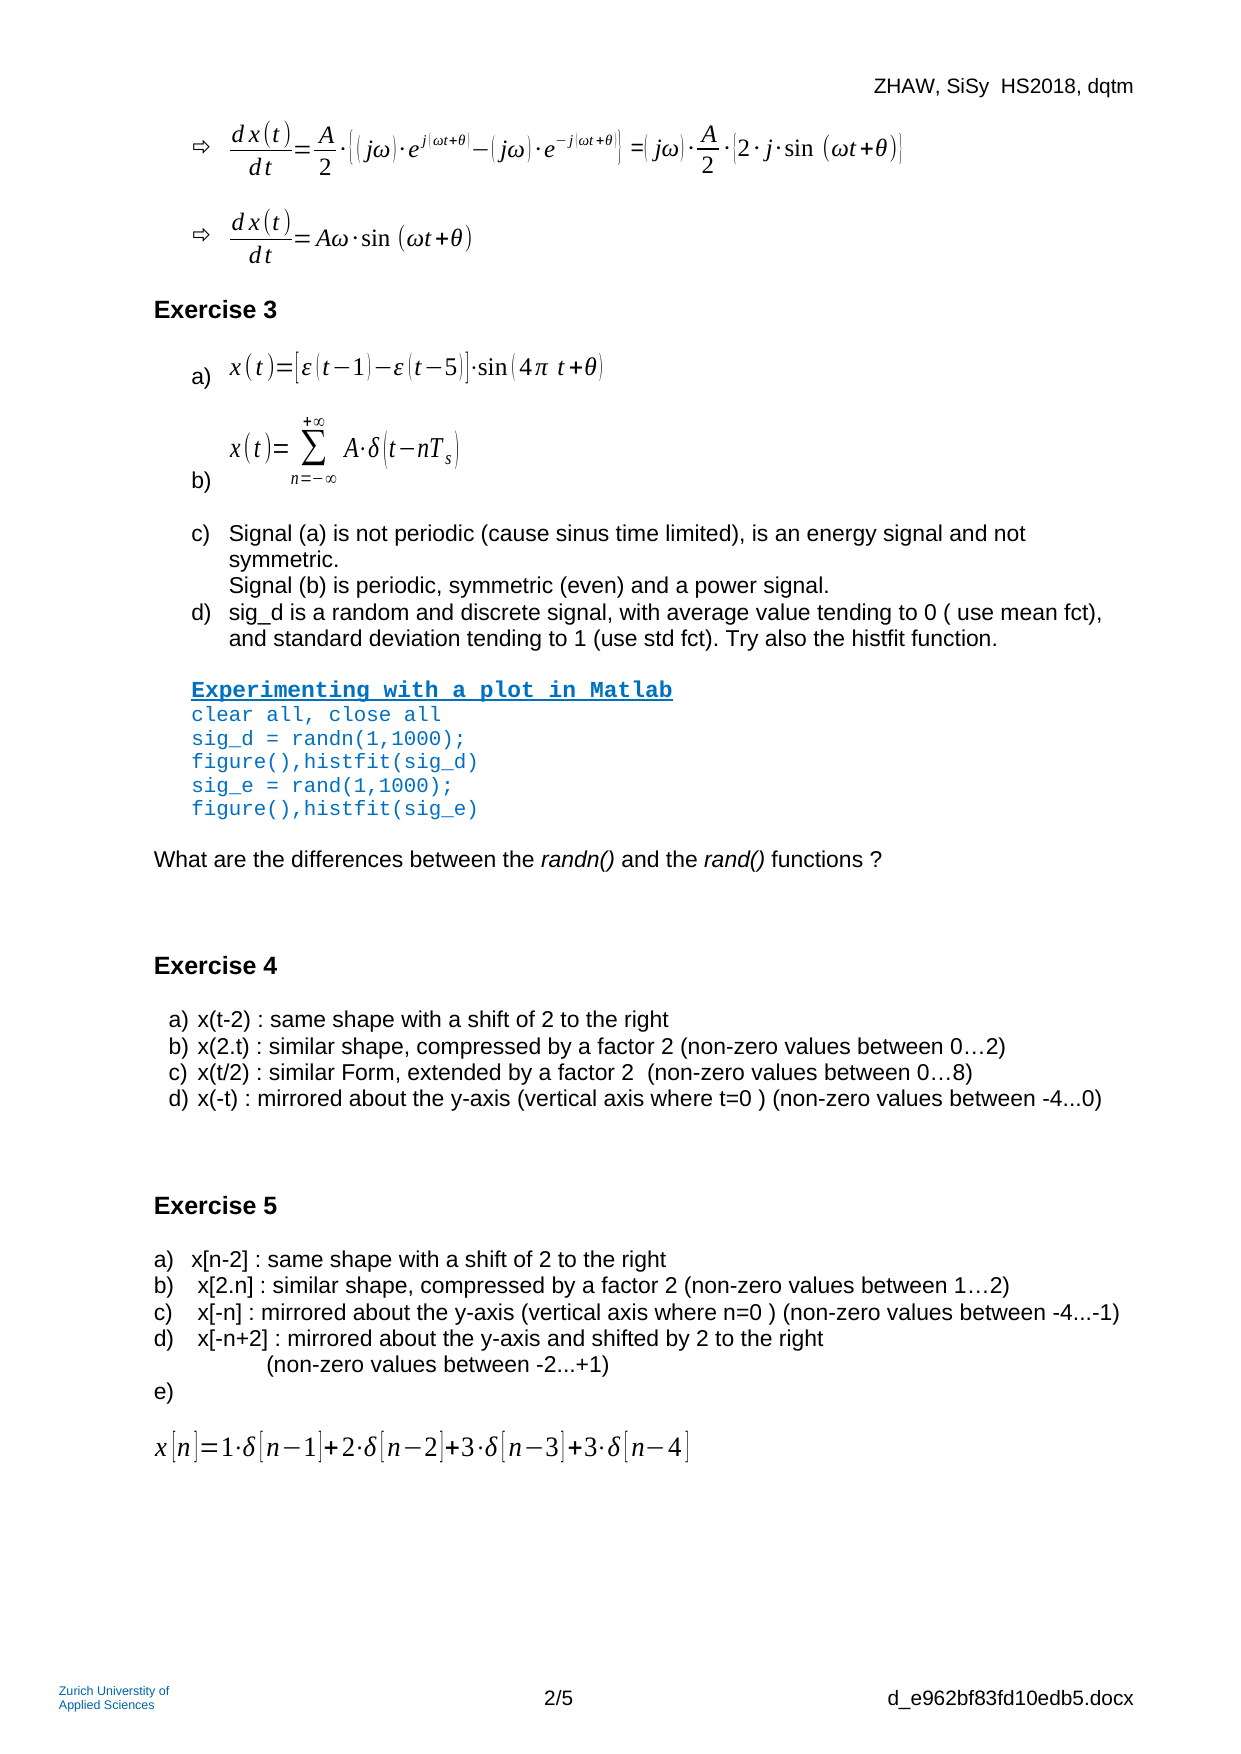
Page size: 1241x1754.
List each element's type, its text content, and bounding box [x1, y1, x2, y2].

list x[-n] : mirrored about the y-axis (vertical axis where n=0 ) (non-zero values between -4...-1) [153, 1298, 1134, 1325]
list x(t-2) : same shape with a shift of 2 to the right [168, 1006, 1134, 1033]
text Exercise 4 [153, 951, 1134, 980]
text sig_d = randn(1,1000); [191, 727, 1134, 751]
list sig_d is a random and discrete signal, with average value tending to 0 ( use mean fct), and standard deviation tending to 1 (use std fct). Try also the histfit function. [191, 599, 1134, 652]
text clear all, close all [191, 704, 1134, 727]
list x(2.t) : similar shape, compressed by a factor 2 (non-zero values between 0…2) [168, 1033, 1134, 1059]
text Exercise 3 [153, 295, 1134, 324]
list x[n-2] : same shape with a shift of 2 to the right [153, 1246, 1134, 1272]
list x[2.n] : similar shape, compressed by a factor 2 (non-zero values between 1…2) [153, 1272, 1134, 1298]
list x(t/2) : similar Form, extended by a factor 2 (non-zero values between 0…8) [168, 1059, 1134, 1085]
list = [191, 118, 1134, 181]
text Exercise 5 [153, 1191, 1134, 1219]
text figure(),histfit(sig_e) [191, 798, 1134, 822]
list Signal (b) is periodic, symmetric (even) and a power signal. [228, 572, 1134, 599]
text (non-zero values between -2...+1) [266, 1351, 1134, 1378]
text Experimenting with a plot in Matlab [191, 678, 1134, 704]
text What are the differences between the randn() and the rand() functions ? [153, 846, 1134, 872]
text sig_e = rand(1,1000); [191, 775, 1134, 798]
text figure(),histfit(sig_d) [191, 751, 1134, 775]
list x[-n+2] : mirrored about the y-axis and shifted by 2 to the right [153, 1325, 1134, 1351]
list Signal (a) is not periodic (cause sinus time limited), is an energy signal and not symmetric. [191, 520, 1134, 572]
list x(-t) : mirrored about the y-axis (vertical axis where t=0 ) (non-zero values between -4...0) [168, 1085, 1134, 1112]
